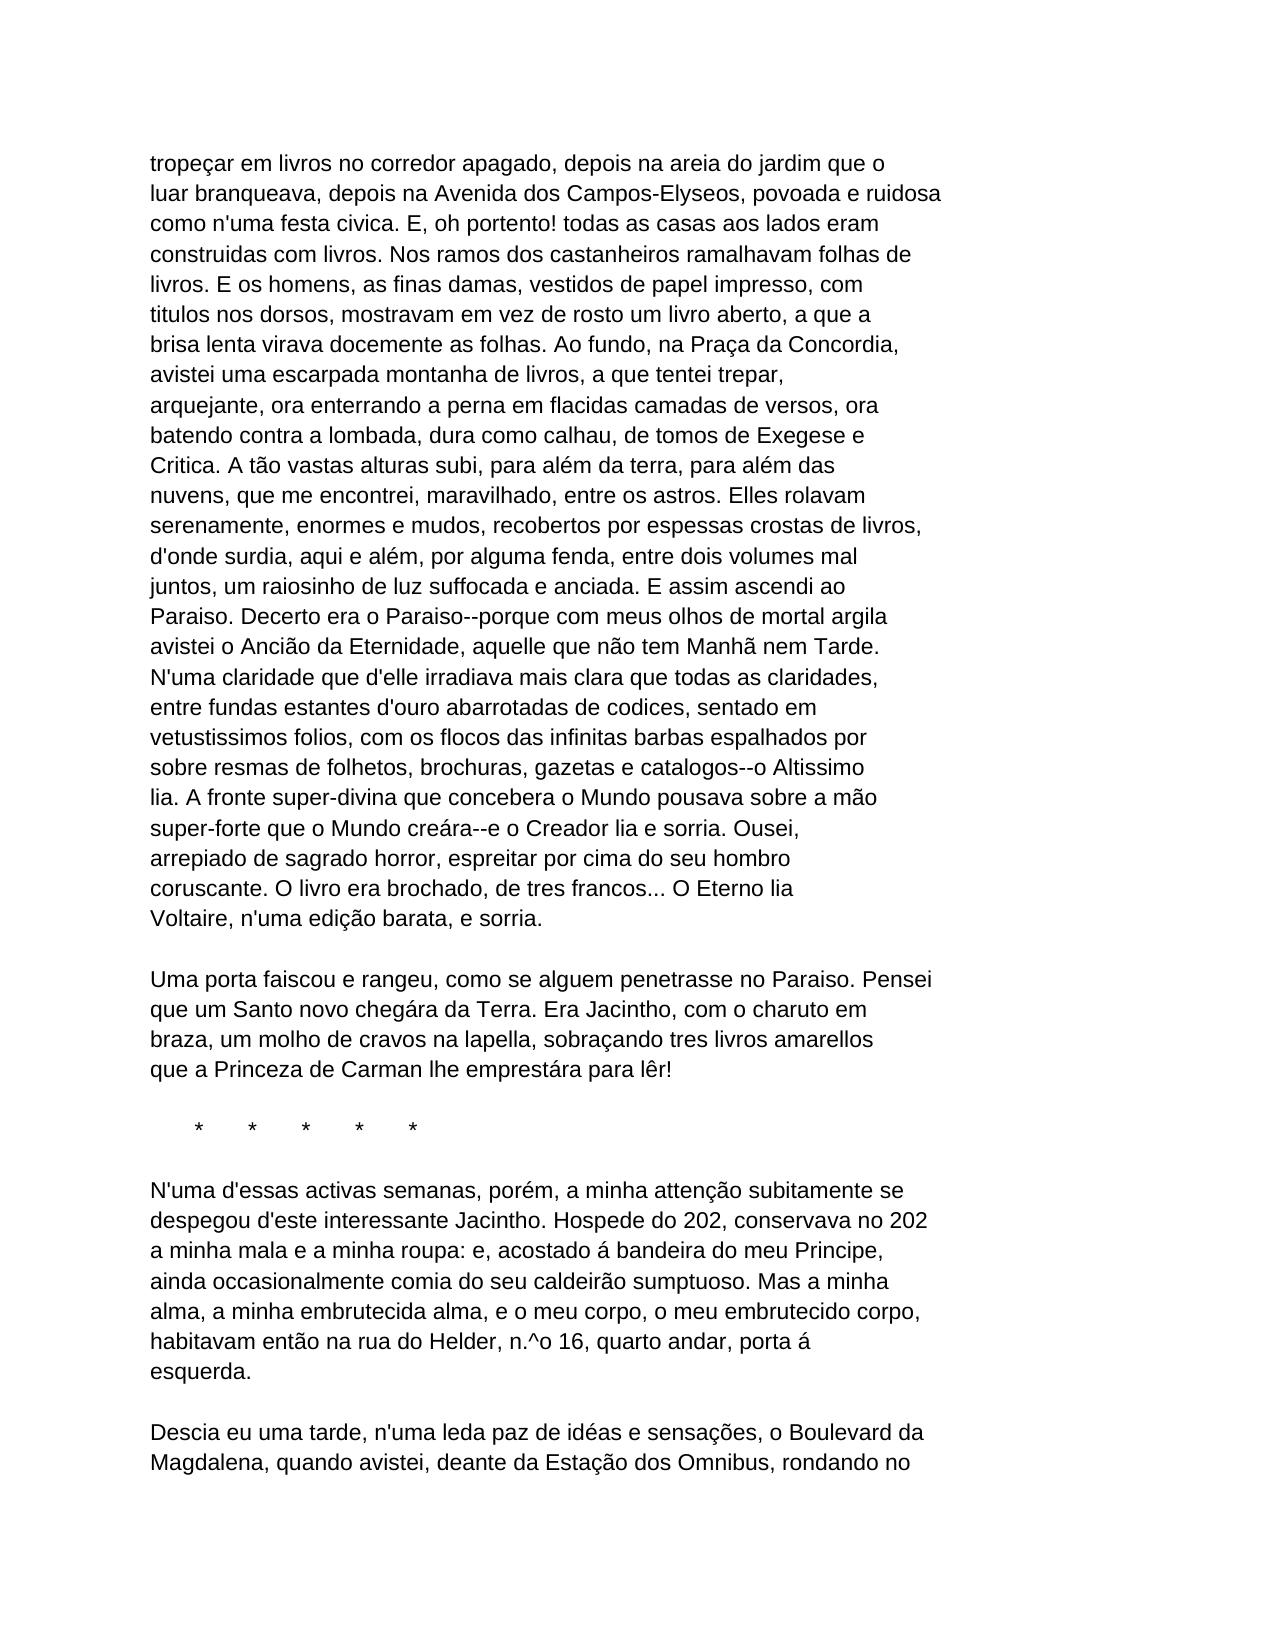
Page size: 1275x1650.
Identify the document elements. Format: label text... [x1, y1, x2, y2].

text Critica. A tão vastas alturas subi, para além da terra, para além das [150, 452, 1125, 478]
text ainda occasionalmente comia do seu caldeirão sumptuoso. Mas a minha [150, 1268, 1125, 1294]
text a minha mala e a minha roupa: e, acostado á bandeira do meu Principe, [150, 1237, 1125, 1264]
text super-forte que o Mundo creára--e o Creador lia e sorria. Ousei, [150, 814, 1125, 841]
text nuvens, que me encontrei, maravilhado, entre os astros. Elles rolavam [150, 482, 1125, 509]
text entre fundas estantes d'ouro abarrotadas de codices, sentado em [150, 694, 1125, 720]
text alma, a minha embrutecida alma, e o meu corpo, o meu embrutecido corpo, [150, 1298, 1125, 1324]
text Descia eu uma tarde, n'uma leda paz de idéas e sensações, o Boulevard da [150, 1419, 1125, 1445]
text braza, um molho de cravos na lapella, sobraçando tres livros amarellos [150, 1026, 1125, 1052]
text que a Princeza de Carman lhe emprestára para lêr! [150, 1056, 1125, 1083]
text vetustissimos folios, com os flocos das infinitas barbas espalhados por [150, 724, 1125, 750]
text avistei o Ancião da Eternidade, aquelle que não tem Manhã nem Tarde. [150, 633, 1125, 660]
text N'uma d'essas activas semanas, porém, a minha attenção subitamente se [150, 1177, 1125, 1203]
text juntos, um raiosinho de luz suffocada e anciada. E assim ascendi ao [150, 573, 1125, 599]
text arrepiado de sagrado horror, espreitar por cima do seu hombro [150, 845, 1125, 871]
text Uma porta faiscou e rangeu, como se alguem penetrasse no Paraiso. Pensei [150, 966, 1125, 992]
text serenamente, enormes e mudos, recobertos por espessas crostas de livros, [150, 512, 1125, 539]
text sobre resmas de folhetos, brochuras, gazetas e catalogos--o Altissimo [150, 754, 1125, 781]
text tropeçar em livros no corredor apagado, depois na areia do jardim que o [150, 150, 1125, 176]
text esquerda. [150, 1358, 1125, 1385]
text despegou d'este interessante Jacintho. Hospede do 202, conservava no 202 [150, 1207, 1125, 1234]
text como n'uma festa civica. E, oh portento! todas as casas aos lados eram [150, 210, 1125, 237]
text habitavam então na rua do Helder, n.^o 16, quarto andar, porta á [150, 1328, 1125, 1354]
text luar branqueava, depois na Avenida dos Campos-Elyseos, povoada e ruidosa [150, 180, 1125, 207]
text avistei uma escarpada montanha de livros, a que tentei trepar, [150, 361, 1125, 388]
text * * * * * [150, 1117, 1125, 1143]
text d'onde surdia, aqui e além, por alguma fenda, entre dois volumes mal [150, 543, 1125, 569]
text N'uma claridade que d'elle irradiava mais clara que todas as claridades, [150, 663, 1125, 690]
text Paraiso. Decerto era o Paraiso--porque com meus olhos de mortal argila [150, 603, 1125, 629]
text lia. A fronte super-divina que concebera o Mundo pousava sobre a mão [150, 784, 1125, 811]
text coruscante. O livro era brochado, de tres francos... O Eterno lia [150, 875, 1125, 901]
text batendo contra a lombada, dura como calhau, de tomos de Exegese e [150, 422, 1125, 448]
text arquejante, ora enterrando a perna em flacidas camadas de versos, ora [150, 392, 1125, 418]
text Voltaire, n'uma edição barata, e sorria. [150, 905, 1125, 932]
text brisa lenta virava docemente as folhas. Ao fundo, na Praça da Concordia, [150, 331, 1125, 358]
text construidas com livros. Nos ramos dos castanheiros ramalhavam folhas de [150, 241, 1125, 267]
text Magdalena, quando avistei, deante da Estação dos Omnibus, rondando no [150, 1449, 1125, 1475]
text titulos nos dorsos, mostravam em vez de rosto um livro aberto, a que a [150, 301, 1125, 327]
text livros. E os homens, as finas damas, vestidos de papel impresso, com [150, 271, 1125, 297]
text que um Santo novo chegára da Terra. Era Jacintho, com o charuto em [150, 996, 1125, 1022]
